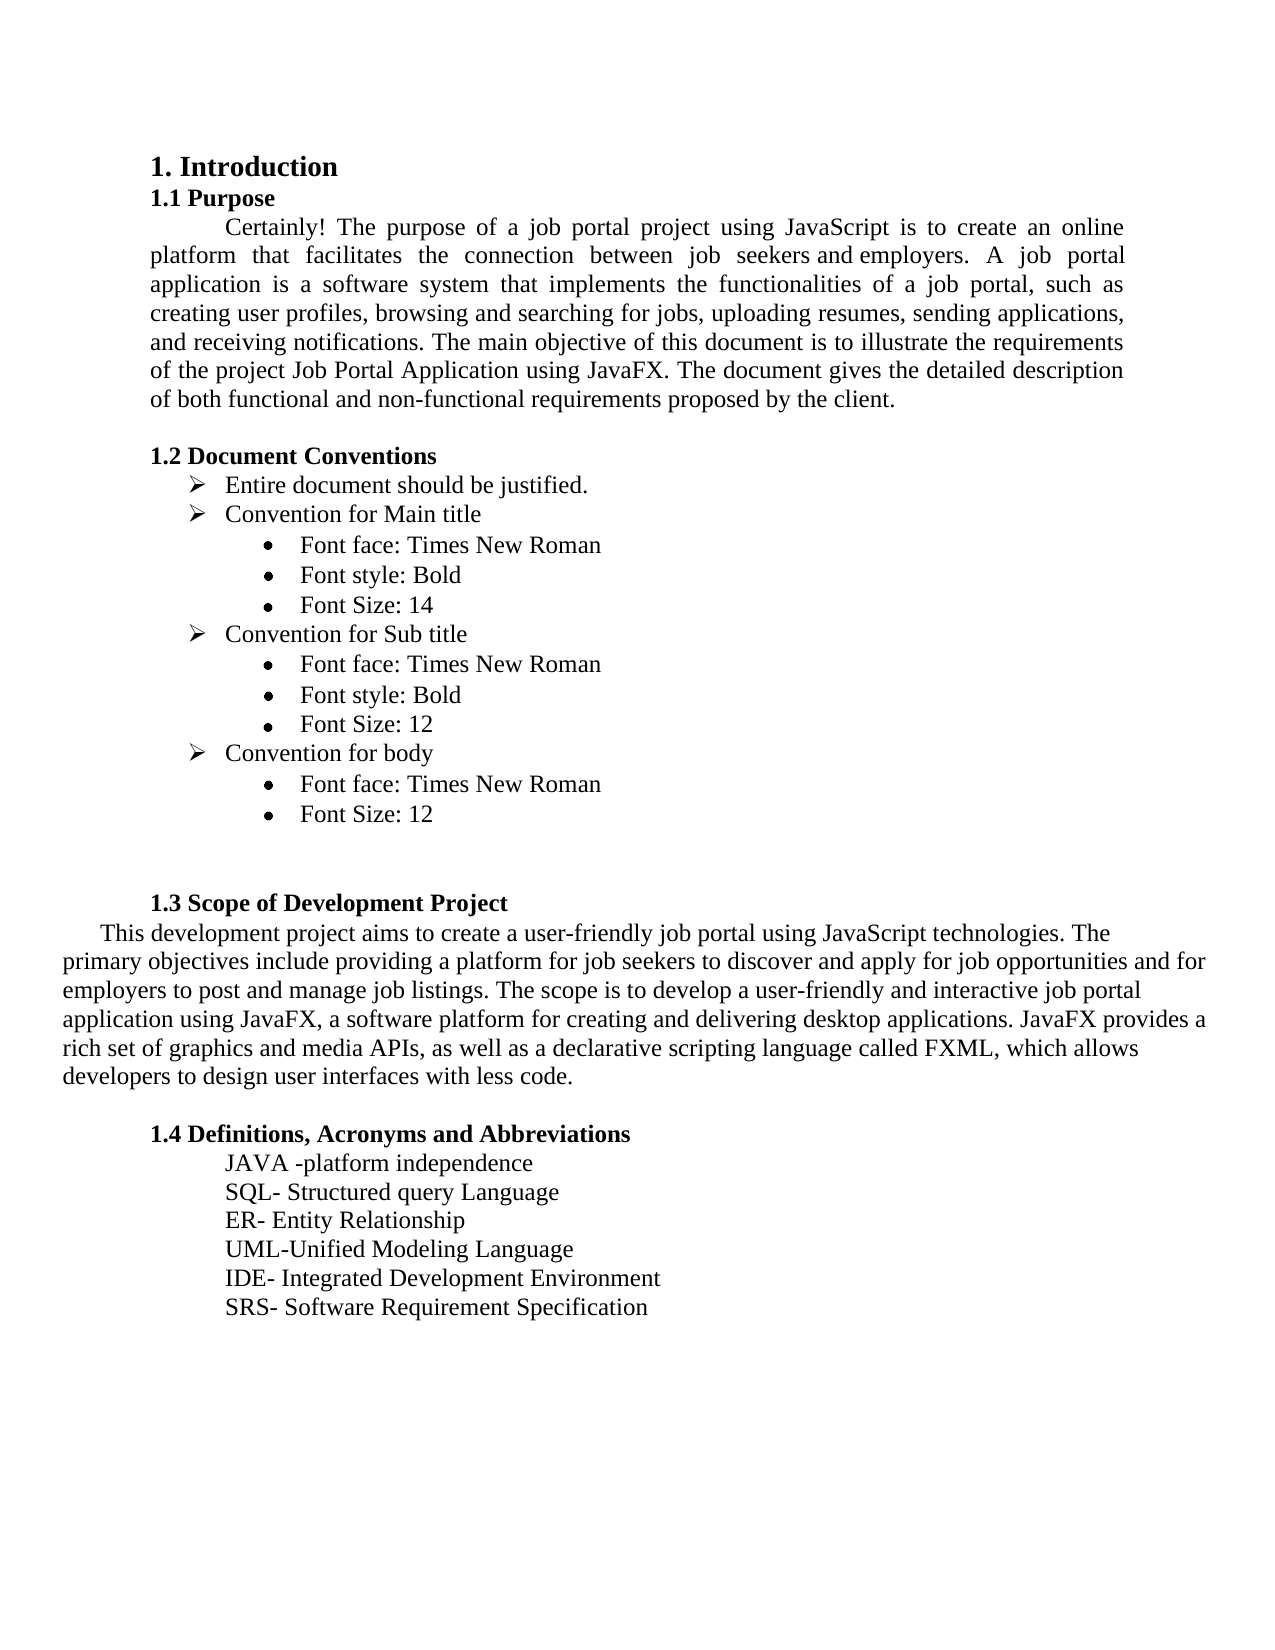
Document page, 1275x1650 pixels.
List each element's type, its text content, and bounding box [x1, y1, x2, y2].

list Convention for Sub title [187, 619, 1212, 648]
text This development project aims to create a user-friendly job portal using JavaScript technologies. The primary objectives include providing a platform for job seekers to discover and apply for job opportunities and for employers to post and manage job listings. The scope is to develop a user-friendly and interactive job portal application using JavaFX, a software platform for creating and delivering desktop applications. JavaFX provides a rich set of graphics and media APIs, as well as a declarative scripting language called FXML, which allows developers to design user interfaces with less code. [62, 918, 1212, 1090]
subtitle Document Conventions [150, 442, 1212, 470]
text Font face: Times New Roman Font style: Bold [300, 649, 601, 708]
list Convention for body [187, 738, 1212, 767]
subtitle Introduction [150, 150, 1212, 183]
text JAVA -platform independence SQL- Structured query Language ER- Entity Relationship [225, 1148, 573, 1234]
text Font Size: 14 [300, 590, 1212, 619]
subtitle Definitions, Acronyms and Abbreviations [150, 1119, 1212, 1148]
text UML-Unified Modeling Language [225, 1234, 1212, 1263]
list Convention for Main title [187, 499, 1212, 528]
text Certainly! The purpose of a job portal project using JavaScript is to create an online platform that facilitates the connection between job seekers and employers. A job portal application is a software system that implements the functionalities of a job portal, such as creating user profiles, browsing and searching for jobs, uploading resumes, sending applications, and receiving notifications. The main objective of this document is to illustrate the requirements of the project Job Portal Application using JavaFX. The document gives the detailed description of both functional and non-functional requirements proposed by the client. [150, 212, 1126, 413]
list Entire document should be justified. [187, 470, 1212, 499]
text IDE- Integrated Development Environment SRS- Software Requirement Specification [225, 1263, 674, 1320]
text Font face: Times New Roman Font Size: 12 [300, 769, 601, 828]
picture [262, 647, 286, 740]
subtitle Purpose [150, 183, 1212, 212]
picture [262, 528, 286, 620]
picture [262, 767, 286, 829]
text Font face: Times New Roman Font style: Bold [300, 530, 601, 589]
text Font Size: 12 [300, 710, 1212, 738]
subtitle Scope of Development Project [150, 889, 1212, 917]
